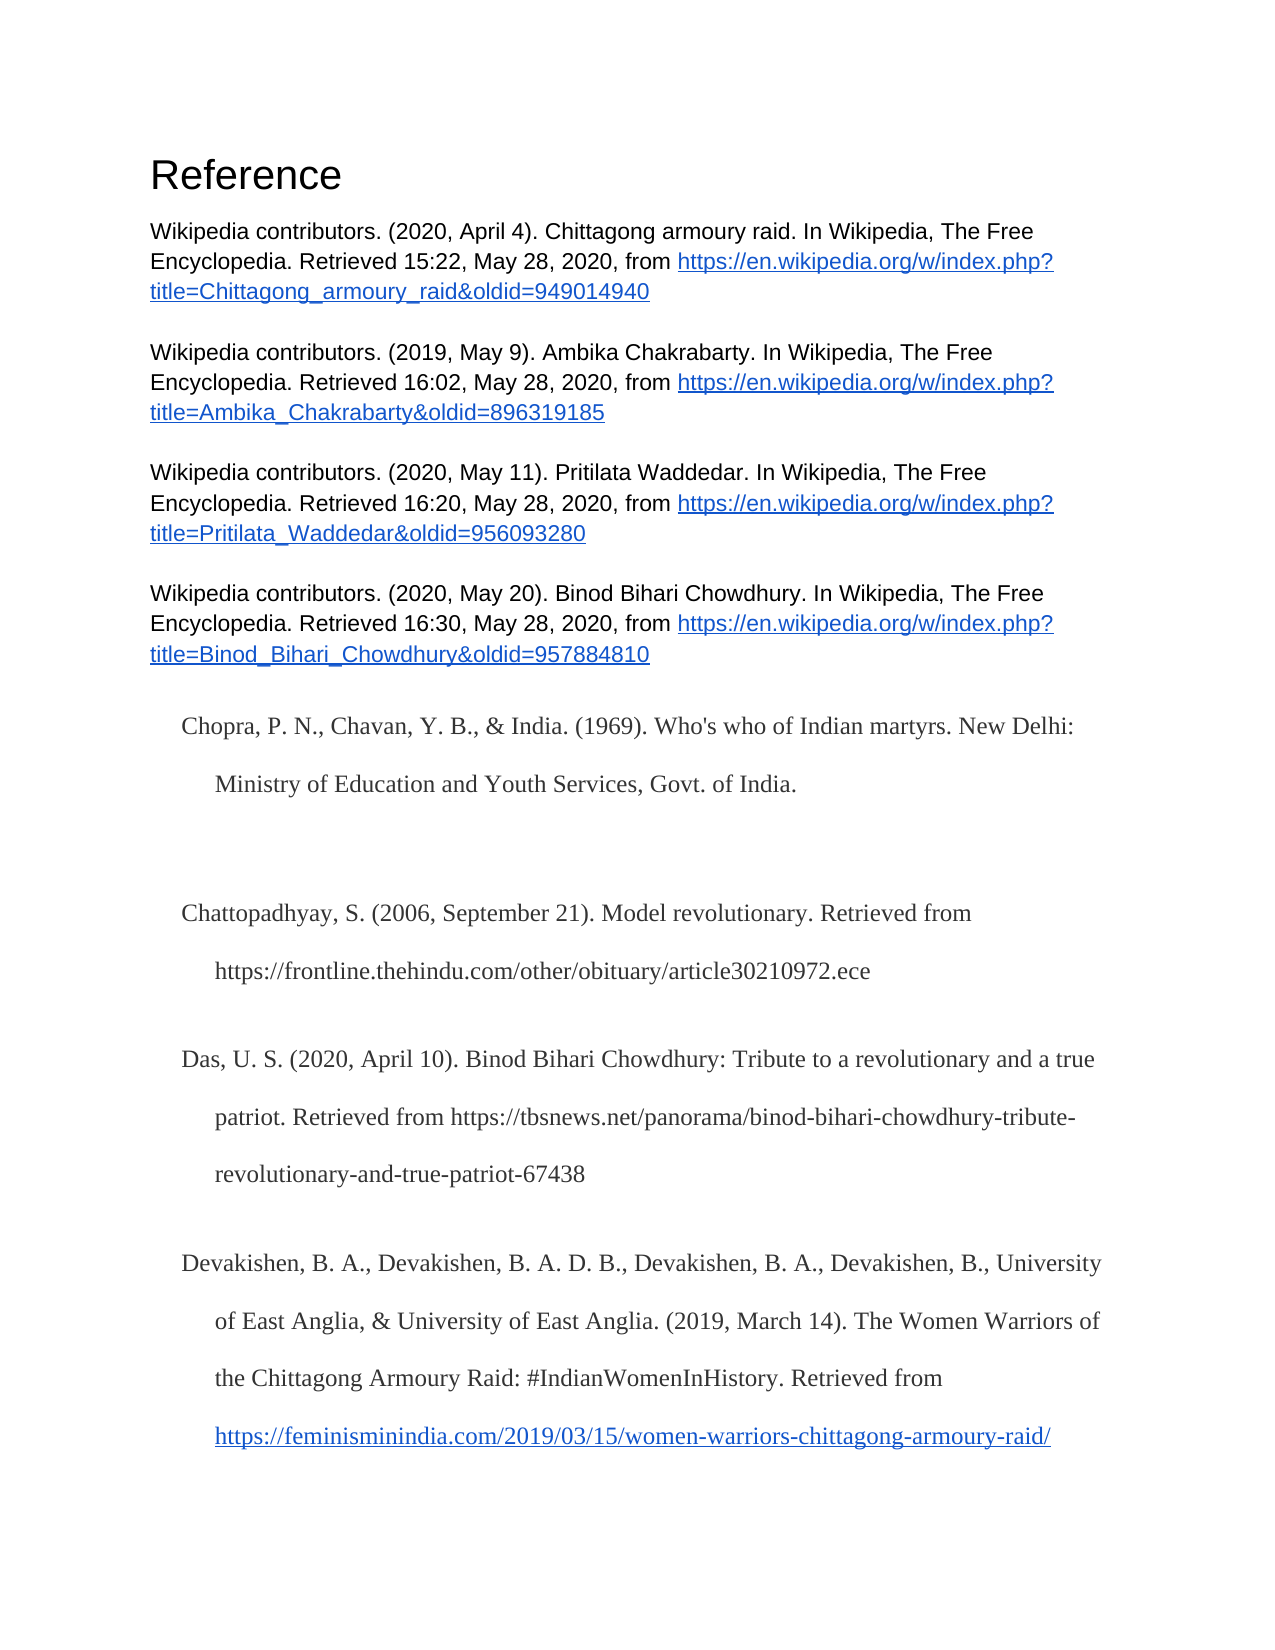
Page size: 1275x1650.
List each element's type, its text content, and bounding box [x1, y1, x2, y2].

text Chattopadhyay, S. (2006, September 21). Model revolutionary. Retrieved from https://frontline.thehindu.com/other/obituary/article30210972.ece [181, 898, 1125, 984]
text Chopra, P. N., Chavan, Y. B., & India. (1969). Who's who of Indian martyrs. New Delhi: Ministry of Education and Youth Services, Govt. of India. [181, 711, 1125, 798]
text Devakishen, B. A., Devakishen, B. A. D. B., Devakishen, B. A., Devakishen, B., University of East Anglia, & University of East Anglia. (2019, March 14). The Women Warriors of the Chittagong Armoury Raid: #IndianWomenInHistory. Retrieved from https://feminisminindia.com/2019/03/15/women-warriors-chittagong-armoury-raid/ [181, 1248, 1125, 1449]
text Wikipedia contributors. (2020, May 11). Pritilata Waddedar. In Wikipedia, The Free Encyclopedia. Retrieved 16:20, May 28, 2020, from https://en.wikipedia.org/w/index.php?title=Pritilata_Waddedar&oldid=956093280 [150, 459, 1125, 546]
text Wikipedia contributors. (2019, May 9). Ambika Chakrabarty. In Wikipedia, The Free Encyclopedia. Retrieved 16:02, May 28, 2020, from https://en.wikipedia.org/w/index.php?title=Ambika_Chakrabarty&oldid=896319185 [150, 338, 1125, 425]
text Wikipedia contributors. (2020, May 20). Binod Bihari Chowdhury. In Wikipedia, The Free Encyclopedia. Retrieved 16:30, May 28, 2020, from https://en.wikipedia.org/w/index.php?title=Binod_Bihari_Chowdhury&oldid=957884810 [150, 580, 1125, 667]
text Wikipedia contributors. (2020, April 4). Chittagong armoury raid. In Wikipedia, The Free Encyclopedia. Retrieved 15:22, May 28, 2020, from https://en.wikipedia.org/w/index.php?title=Chittagong_armoury_raid&oldid=949014940 [150, 218, 1125, 304]
text Das, U. S. (2020, April 10). Binod Bihari Chowdhury: Tribute to a revolutionary and a true patriot. Retrieved from https://tbsnews.net/panorama/binod-bihari-chowdhury-tribute-revolutionary-and-true-patriot-67438 [181, 1044, 1125, 1188]
subtitle Reference [150, 150, 1125, 198]
